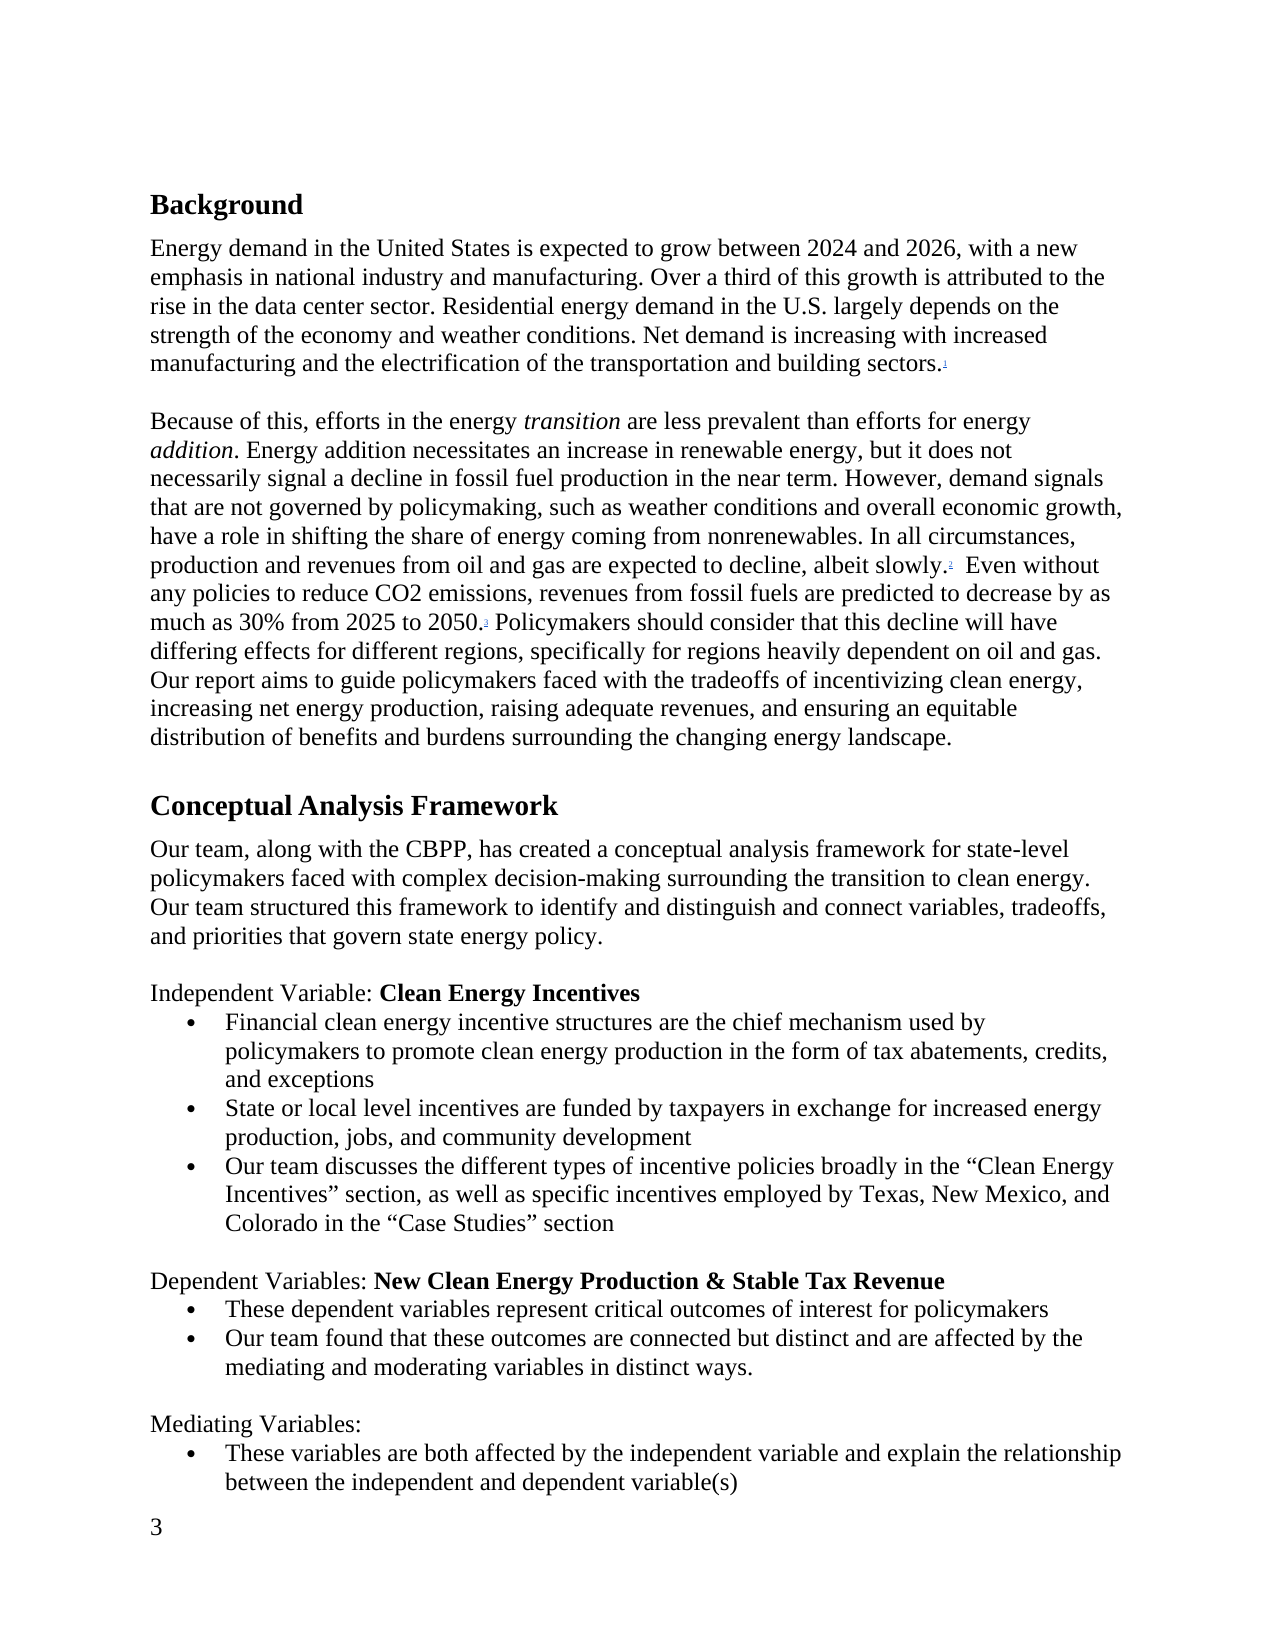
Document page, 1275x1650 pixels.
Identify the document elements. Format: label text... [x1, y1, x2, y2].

text Our team, along with the CBPP, has created a conceptual analysis framework for state-level policymakers faced with complex decision-making surrounding the transition to clean energy. Our team structured this framework to identify and distinguish and connect variables, tradeoffs, and priorities that govern state energy policy. [150, 834, 1125, 949]
list These variables are both affected by the independent variable and explain the relationship between the independent and dependent variable(s) [187, 1438, 1125, 1496]
text Because of this, efforts in the energy transition are less prevalent than efforts for energy addition. Energy addition necessitates an increase in renewable energy, but it does not necessarily signal a decline in fossil fuel production in the near term. However, demand signals that are not governed by policymaking, such as weather conditions and overall economic growth, have a role in shifting the share of energy coming from nonrenewables. In all circumstances, production and revenues from oil and gas are expected to decline, albeit slowly.2 Even without any policies to reduce CO2 emissions, revenues from fossil fuels are predicted to decrease by as much as 30% from 2025 to 2050.3 Policymakers should consider that this decline will have differing effects for different regions, specifically for regions heavily dependent on oil and gas. Our report aims to guide policymakers faced with the tradeoffs of incentivizing clean energy, increasing net energy production, raising adequate revenues, and ensuring an equitable distribution of benefits and burdens surrounding the changing energy landscape. [150, 406, 1125, 751]
text Mediating Variables: [150, 1409, 1125, 1438]
list Our team discusses the different types of incentive policies broadly in the “Clean Energy Incentives” section, as well as specific incentives employed by Texas, New Mexico, and Colorado in the “Case Studies” section [187, 1151, 1125, 1237]
text Dependent Variables: New Clean Energy Production & Stable Tax Revenue [150, 1266, 1125, 1294]
text Energy demand in the United States is expected to grow between 2024 and 2026, with a new emphasis in national industry and manufacturing. Over a third of this growth is attributed to the rise in the data center sector. Residential energy demand in the U.S. largely depends on the strength of the economy and weather conditions. Net demand is increasing with increased manufacturing and the electrification of the transportation and building sectors.1 [150, 233, 1125, 377]
list Our team found that these outcomes are connected but distinct and are affected by the mediating and moderating variables in distinct ways. [187, 1323, 1125, 1381]
list State or local level incentives are funded by taxpayers in exchange for increased energy production, jobs, and community development [187, 1093, 1125, 1151]
text Background [150, 187, 1125, 221]
text Independent Variable: Clean Energy Incentives [150, 978, 1125, 1007]
list These dependent variables represent critical outcomes of interest for policymakers [187, 1294, 1125, 1323]
list Financial clean energy incentive structures are the chief mechanism used by policymakers to promote clean energy production in the form of tax abatements, credits, and exceptions [187, 1007, 1125, 1093]
text Conceptual Analysis Framework [150, 788, 1125, 822]
